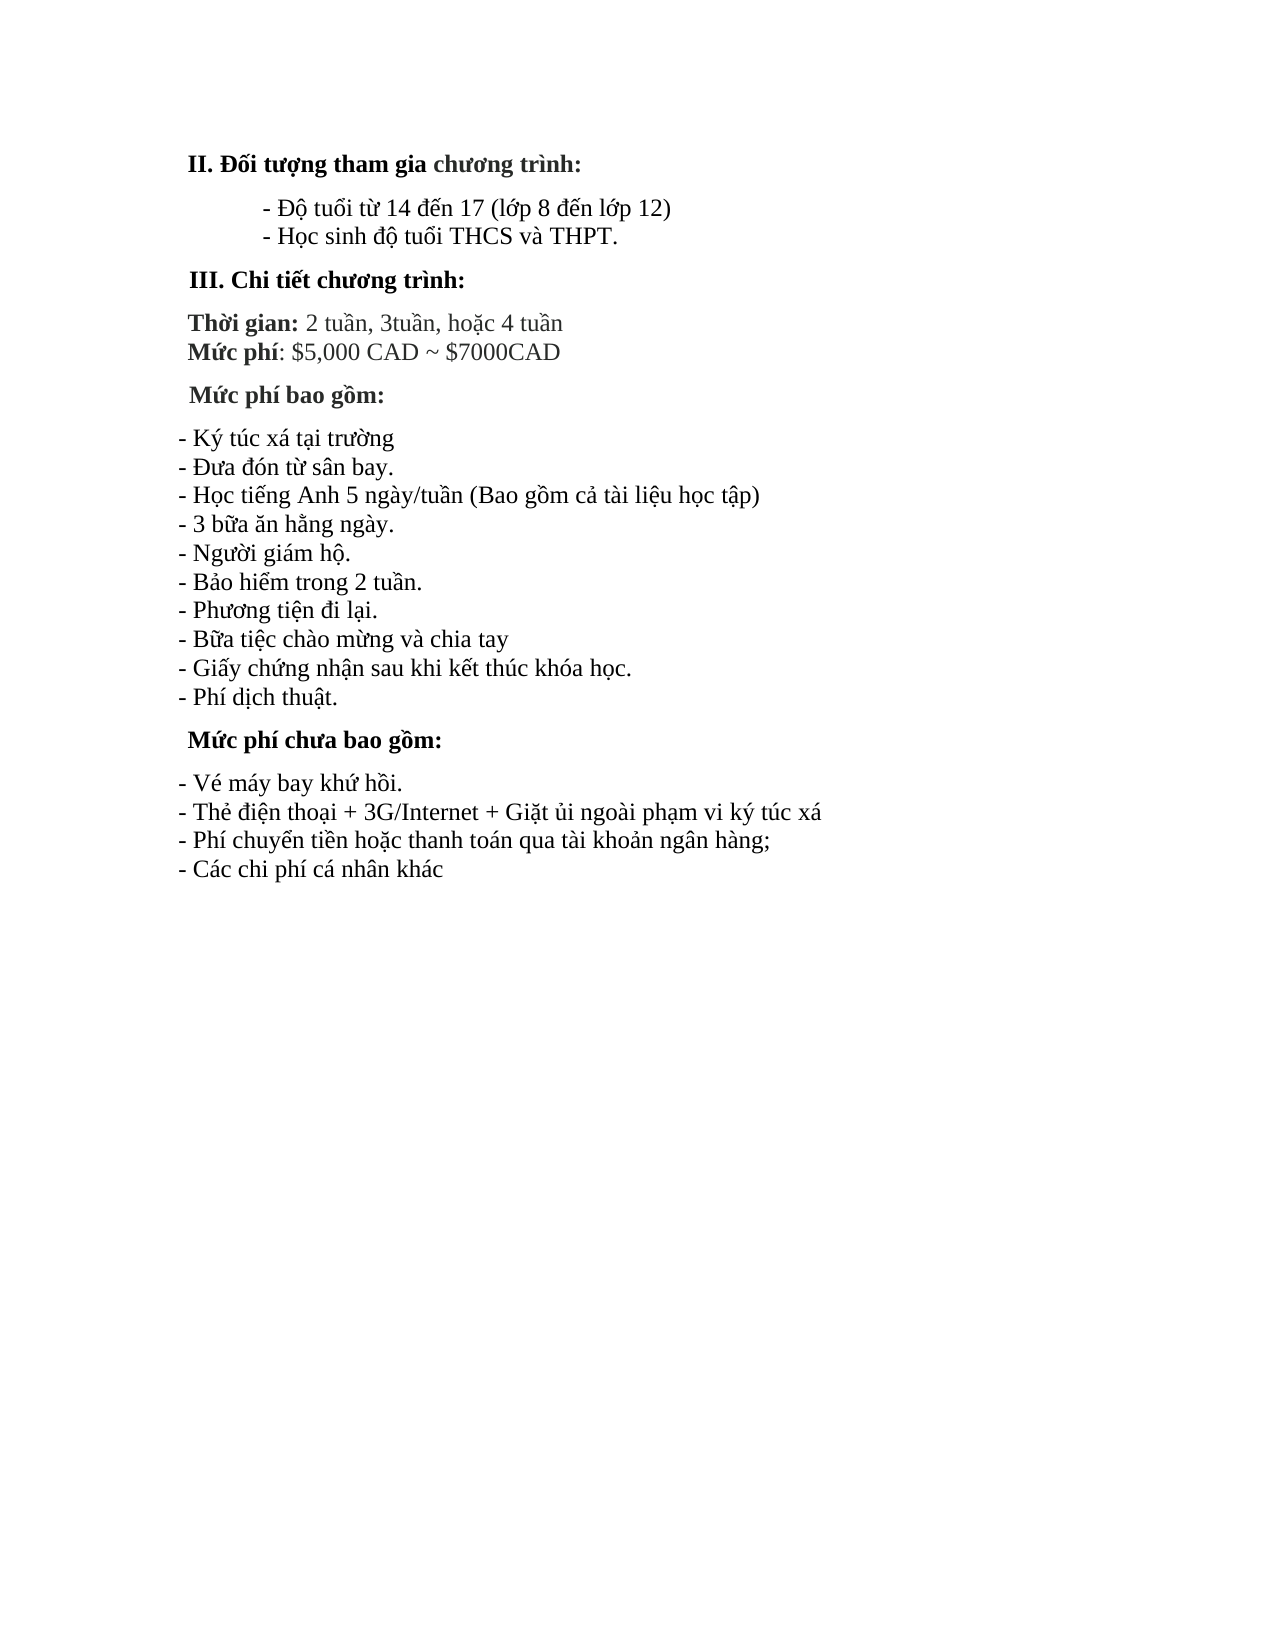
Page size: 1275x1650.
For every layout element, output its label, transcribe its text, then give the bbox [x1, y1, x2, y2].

text - Học sinh độ tuổi THCS và THPT. [262, 221, 1246, 250]
text - Giấy chứng nhận sau khi kết thúc khóa học. [178, 653, 1246, 682]
subtitle III. Chi tiết chương trình: [189, 265, 1246, 294]
text Mức phí: $5,000 CAD ~ $7000CAD [187, 337, 1246, 365]
text - Thẻ điện thoại + 3G/Internet + Giặt ủi ngoài phạm vi ký túc xá [178, 797, 1246, 825]
text Thời gian: 2 tuần, 3tuần, hoặc 4 tuần [187, 308, 1246, 337]
text - Đưa đón từ sân bay. [178, 452, 1246, 480]
text - 3 bữa ăn hằng ngày. [178, 509, 1246, 538]
text - Phí chuyển tiền hoặc thanh toán qua tài khoản ngân hàng; [178, 825, 1246, 854]
subtitle II. Đối tượng tham gia chương trình: [187, 149, 1246, 178]
text - Phí dịch thuật. [178, 682, 1246, 710]
text - Ký túc xá tại trường [178, 423, 1246, 452]
text - Vé máy bay khứ hồi. [178, 768, 1246, 797]
text - Người giám hộ. [178, 538, 1246, 567]
text - Học tiếng Anh 5 ngày/tuần (Bao gồm cả tài liệu học tập) [178, 480, 1246, 509]
text - Độ tuổi từ 14 đến 17 (lớp 8 đến lớp 12) [262, 193, 1246, 221]
text - Các chi phí cá nhân khác [178, 854, 1246, 883]
text - Phương tiện đi lại. [178, 595, 1246, 624]
subtitle Mức phí chưa bao gồm: [187, 725, 1246, 754]
text - Bữa tiệc chào mừng và chia tay [178, 624, 1246, 653]
text - Bảo hiểm trong 2 tuần. [178, 567, 1246, 595]
subtitle Mức phí bao gồm: [189, 380, 1246, 409]
